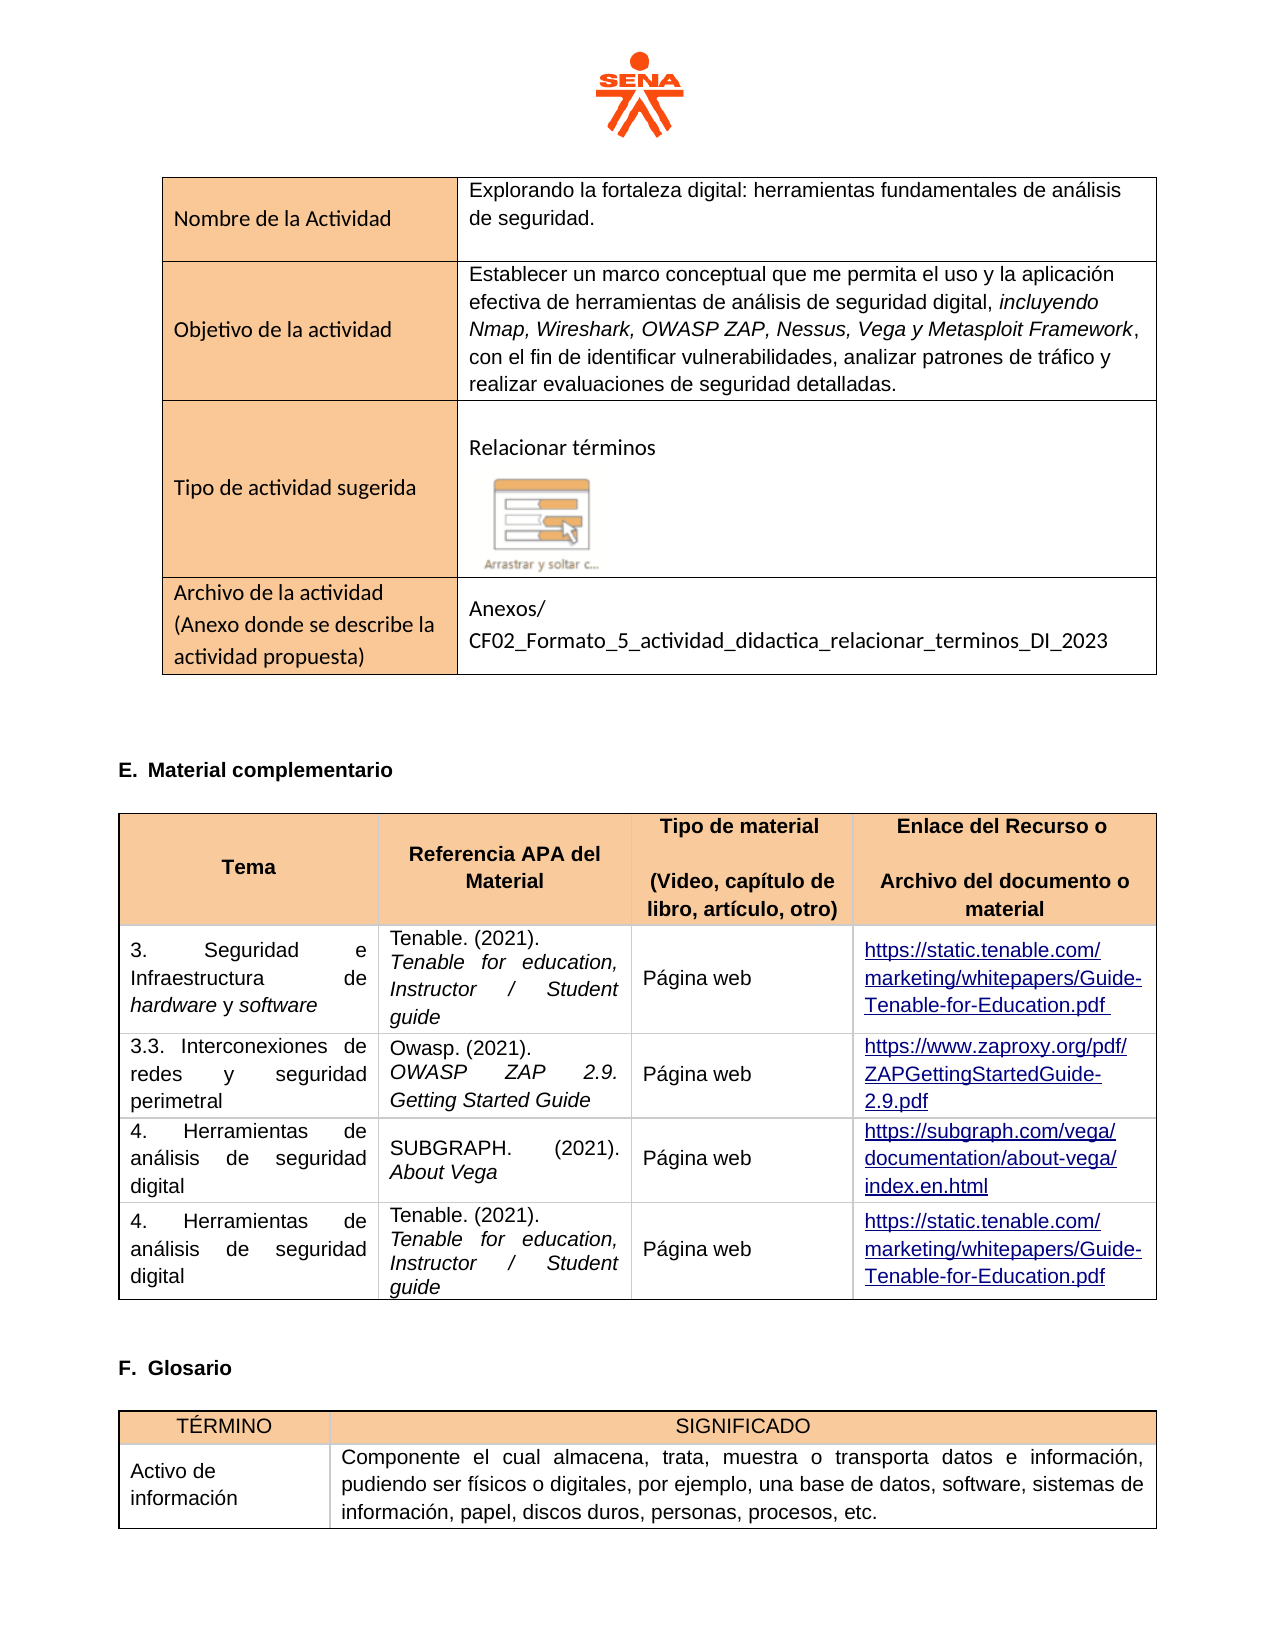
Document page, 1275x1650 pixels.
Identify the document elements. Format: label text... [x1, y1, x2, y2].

table_cell Establecer un marco conceptual que me permita el uso y la aplicación efectiva de herramientas de análisis de seguridad digital, incluyendo Nmap, Wireshark, OWASP ZAP, Nessus, Vega y Metasploit Framework, con el fin de identificar vulnerabilidades, analizar patrones de tráfico y realizar evaluaciones de seguridad detalladas. [458, 262, 1156, 400]
table_cell https://static.tenable.com/marketing/whitepapers/Guide-Tenable-for-Education.pdf [854, 1203, 1156, 1299]
list Material complementario [118, 757, 1157, 781]
table_header Referencia APA del Material [379, 814, 631, 924]
table_cell Página web [632, 1203, 852, 1299]
table_cell SUBGRAPH. (2021). About Vega [379, 1119, 631, 1201]
table_cell Página web [632, 1119, 852, 1201]
table_cell Nombre de la Actividad [163, 178, 457, 261]
table_cell Archivo de la actividad (Anexo donde se describe la actividad propuesta) [163, 578, 457, 674]
table_header Tema [120, 814, 378, 924]
table_cell https://subgraph.com/vega/documentation/about-vega/index.en.html [854, 1119, 1156, 1201]
table_cell 4. Herramientas de análisis de seguridad digital [120, 1203, 378, 1299]
table_cell Tipo de actividad sugerida [163, 401, 457, 577]
table_cell https://www.zaproxy.org/pdf/ZAPGettingStartedGuide-2.9.pdf [854, 1034, 1156, 1117]
table_header Enlace del Recurso o Archivo del documento o material [854, 814, 1156, 924]
table_cell Página web [632, 1034, 852, 1117]
table_header TÉRMINO [120, 1412, 329, 1443]
table_cell 3. Seguridad e Infraestructura de hardware y software [120, 926, 378, 1033]
table_cell Anexos/CF02_Formato_5_actividad_didactica_relacionar_terminos_DI_2023 [458, 578, 1156, 674]
list Glosario [118, 1355, 1157, 1379]
table_cell Tenable. (2021). Tenable for education, Instructor / Student guide [379, 1203, 631, 1299]
table_cell Tenable. (2021). Tenable for education, Instructor / Student guide [379, 926, 631, 1033]
table_header Tipo de material (Video, capítulo de libro, artículo, otro) [632, 814, 852, 924]
picture [468, 468, 608, 577]
table_cell Componente el cual almacena, trata, muestra o transporta datos e información, pudiendo ser físicos o digitales, por ejemplo, una base de datos, software, sistemas de información, papel, discos duros, personas, procesos, etc. [331, 1445, 1156, 1527]
table_cell 3.3. Interconexiones de redes y seguridad perimetral [120, 1034, 378, 1117]
picture [585, 48, 690, 142]
table_cell Activo de información [120, 1445, 329, 1527]
table_cell https://static.tenable.com/marketing/whitepapers/Guide-Tenable-for-Education.pdf [854, 926, 1156, 1033]
table_header SIGNIFICADO [331, 1412, 1156, 1443]
table_cell Objetivo de la actividad [163, 262, 457, 400]
table_cell Owasp. (2021). OWASP ZAP 2.9. Getting Started Guide [379, 1034, 631, 1117]
table_cell Explorando la fortaleza digital: herramientas fundamentales de análisis de seguridad. [458, 178, 1156, 261]
table_cell 4. Herramientas de análisis de seguridad digital [120, 1119, 378, 1201]
table_cell Página web [632, 926, 852, 1033]
table_cell Relacionar términos [458, 401, 1156, 577]
